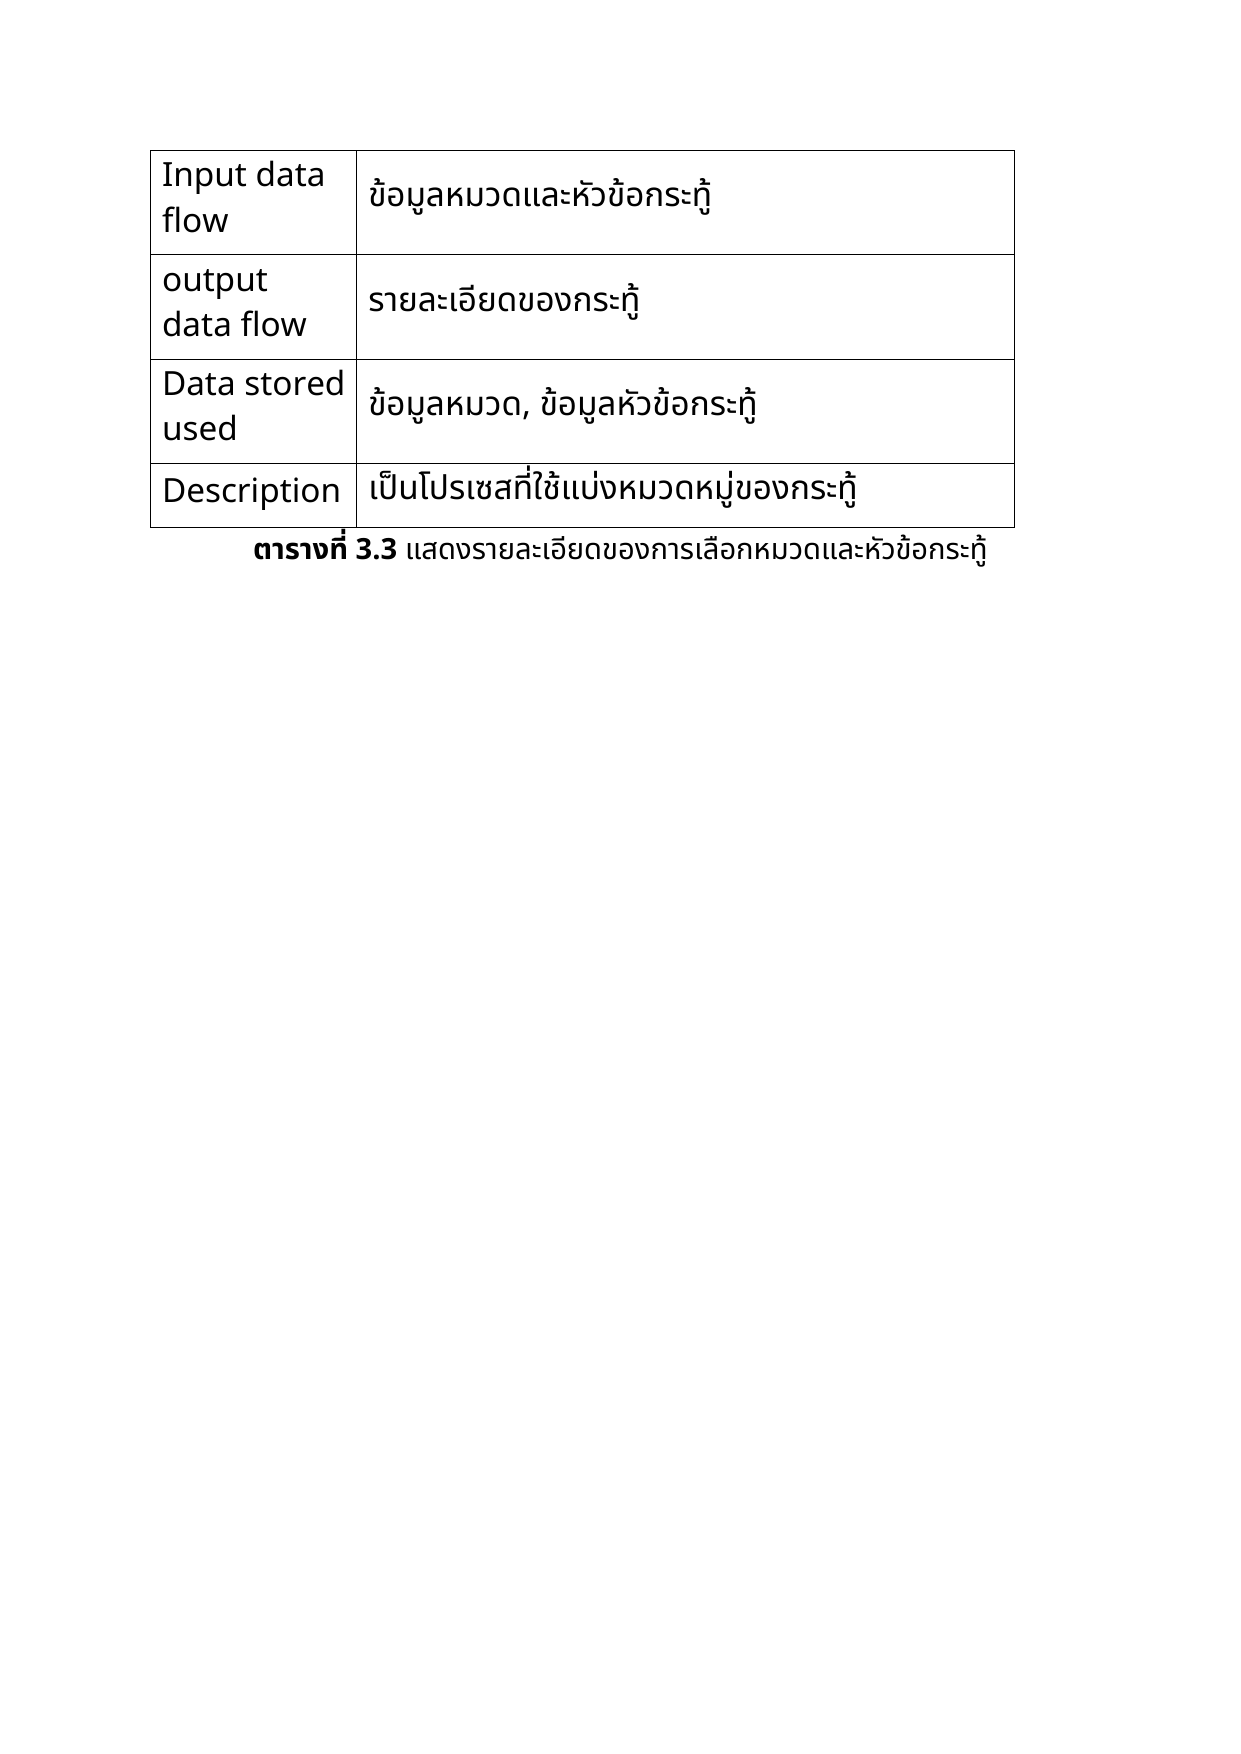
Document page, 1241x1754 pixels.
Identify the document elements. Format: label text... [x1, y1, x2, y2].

table_cell Data stored used [151, 360, 356, 463]
table_cell Input data flow [151, 151, 356, 254]
table_cell ข้อมูลหมวด, ข้อมูลหัวข้อกระทู้ [357, 360, 1014, 463]
table_cell Description [151, 464, 356, 527]
table_cell output data flow [151, 255, 356, 359]
table_cell ข้อมูลหมวดและหัวข้อกระทู้ [357, 151, 1014, 254]
text ตารางที่ 3.3 แสดงรายละเอียดของการเลือกหมวดและหัวข้อกระทู้ [150, 528, 1090, 572]
table_cell รายละเอียดของกระทู้ [357, 255, 1014, 359]
table_cell เป็นโปรเซสที่ใช้แบ่งหมวดหมู่ของกระทู้ [357, 464, 1014, 527]
